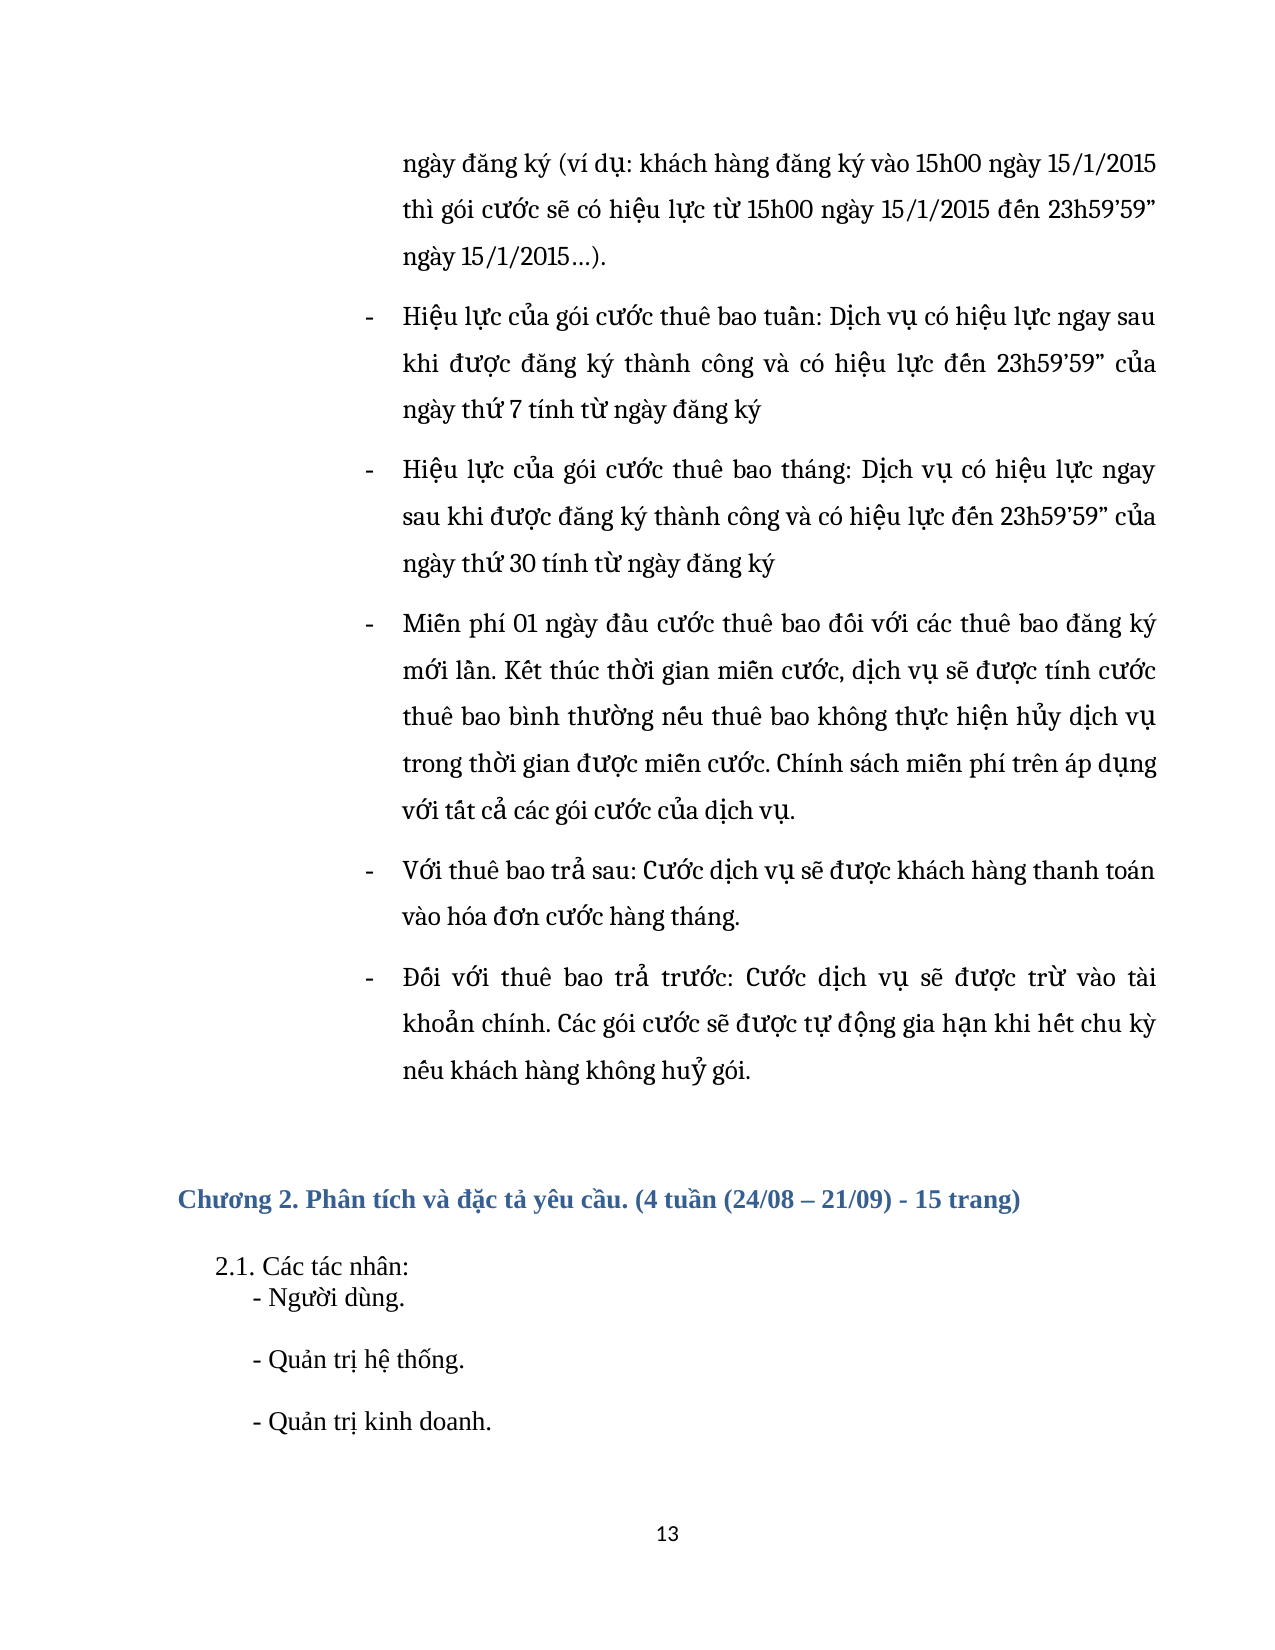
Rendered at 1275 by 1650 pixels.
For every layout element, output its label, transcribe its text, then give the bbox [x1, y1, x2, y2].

text 2.1. Các tác nhân: [215, 1249, 1157, 1281]
subtitle Chương 2. Phân tích và đặc tả yêu cầu. (4 tuần (24/08 – 21/09) - 15 trang) [177, 1183, 1157, 1214]
list Hiệu lực của gói cước thuê bao tháng: Dịch vụ có hiệu lực ngay sau khi được đăng ký thành công và có hiệu lực đến 23h59’59” của ngày thứ 30 tính từ ngày đăng ký [365, 454, 1157, 579]
list Miễn phí 01 ngày đầu cước thuê bao đối với các thuê bao đăng ký mới lần. Kết thúc thời gian miễn cước, dịch vụ sẽ được tính cước thuê bao bình thường nếu thuê bao không thực hiện hủy dịch vụ trong thời gian được miễn cước. Chính sách miễn phí trên áp dụng với tất cả các gói cước của dịch vụ. [365, 607, 1157, 826]
text - Quản trị kinh doanh. [215, 1405, 1157, 1436]
list Đối với thuê bao trả trước: Cước dịch vụ sẽ được trừ vào tài khoản chính. Các gói cước sẽ được tự động gia hạn khi hết chu kỳ nếu khách hàng không huỷ gói. [365, 961, 1157, 1086]
list Hiệu lực của gói cước thuê bao tuần: Dịch vụ có hiệu lực ngay sau khi được đăng ký thành công và có hiệu lực đến 23h59’59” của ngày thứ 7 tính từ ngày đăng ký [365, 300, 1157, 426]
text - Người dùng. [215, 1281, 1157, 1312]
list Với thuê bao trả sau: Cước dịch vụ sẽ được khách hàng thanh toán vào hóa đơn cước hàng tháng. [365, 854, 1157, 933]
text - Quản trị hệ thống. [215, 1343, 1157, 1374]
